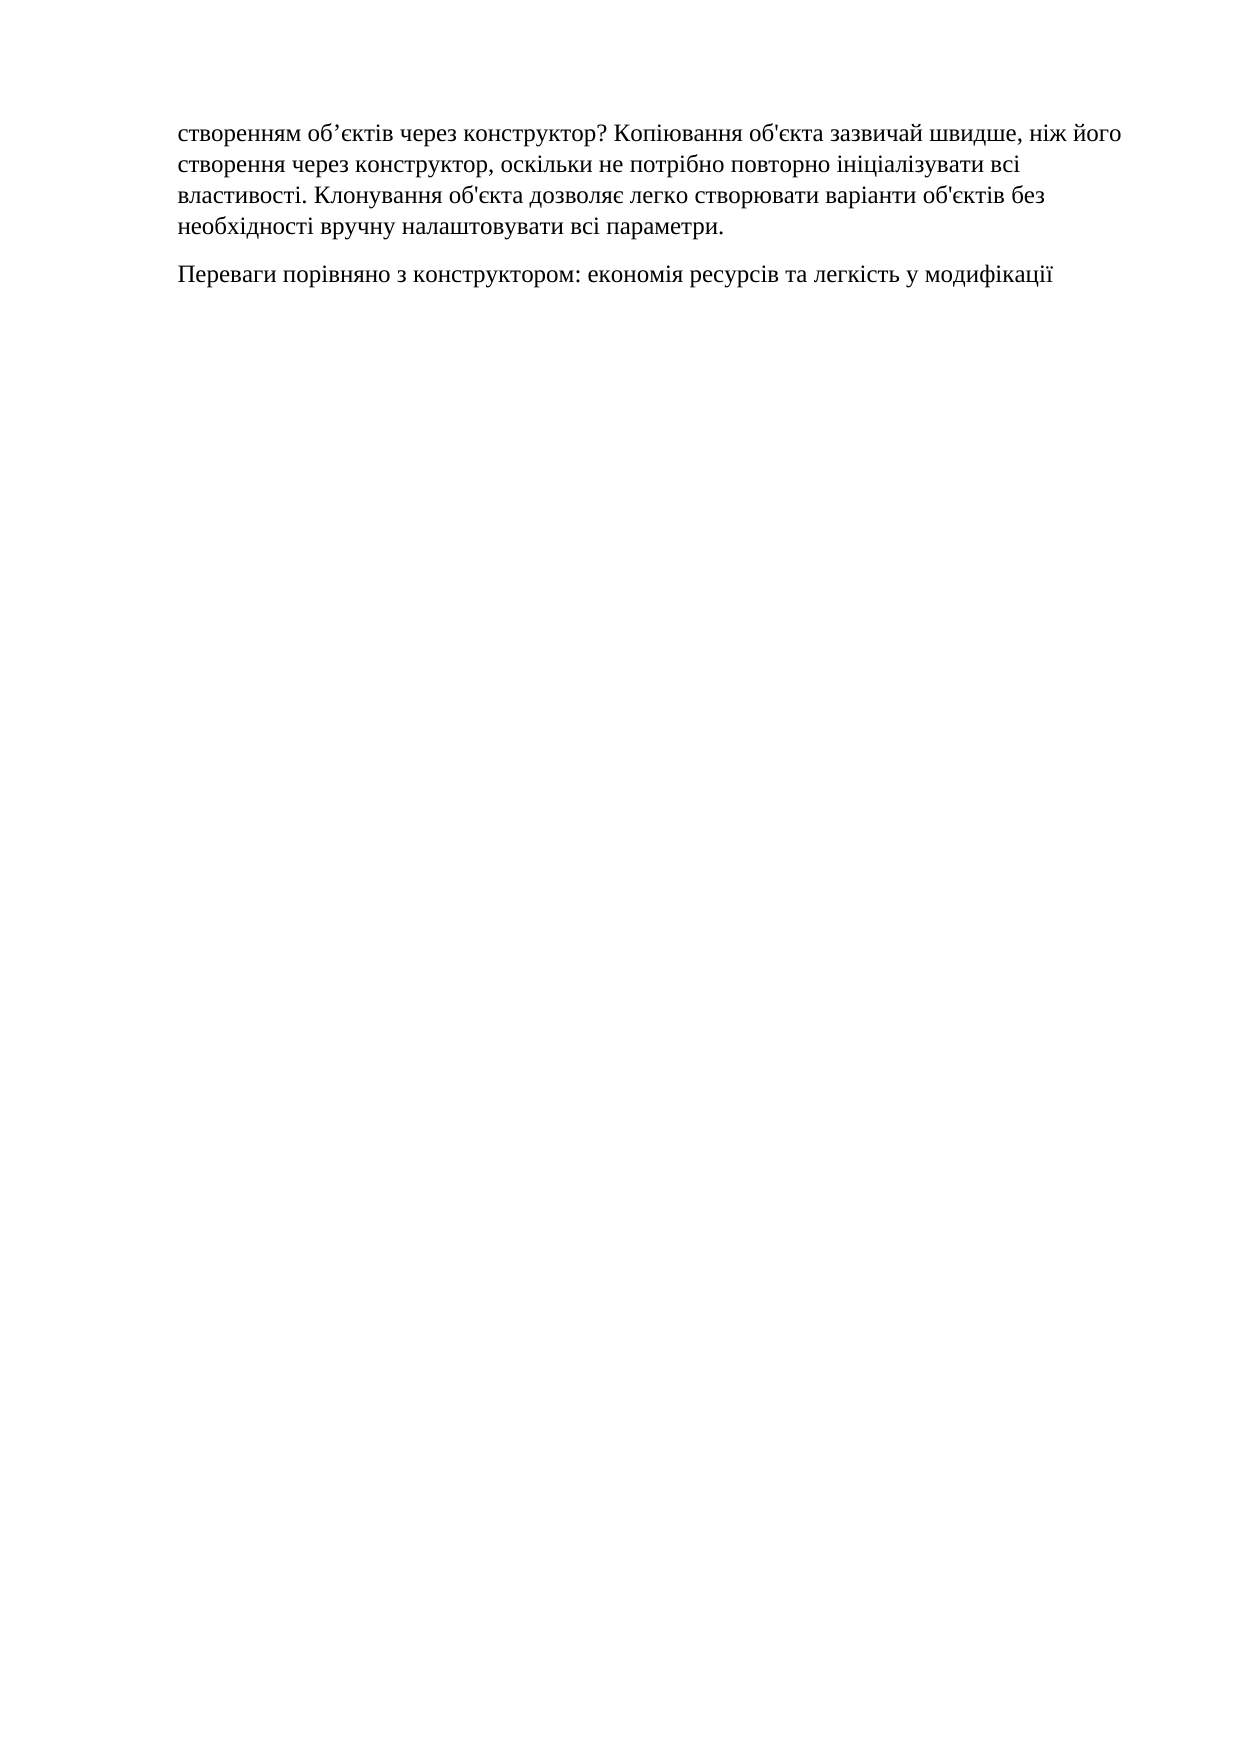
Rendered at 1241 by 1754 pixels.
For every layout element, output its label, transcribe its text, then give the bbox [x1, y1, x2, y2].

text Переваги порівняно з конструктором: економія ресурсів та легкість у модифікації [177, 259, 1152, 288]
text створенням об’єктів через конструктор? Копіювання об'єкта зазвичай швидше, ніж його створення через конструктор, оскільки не потрібно повторно ініціалізувати всі властивості. Клонування об'єкта дозволяє легко створювати варіанти об'єктів без необхідності вручну налаштовувати всі параметри. [177, 118, 1152, 240]
